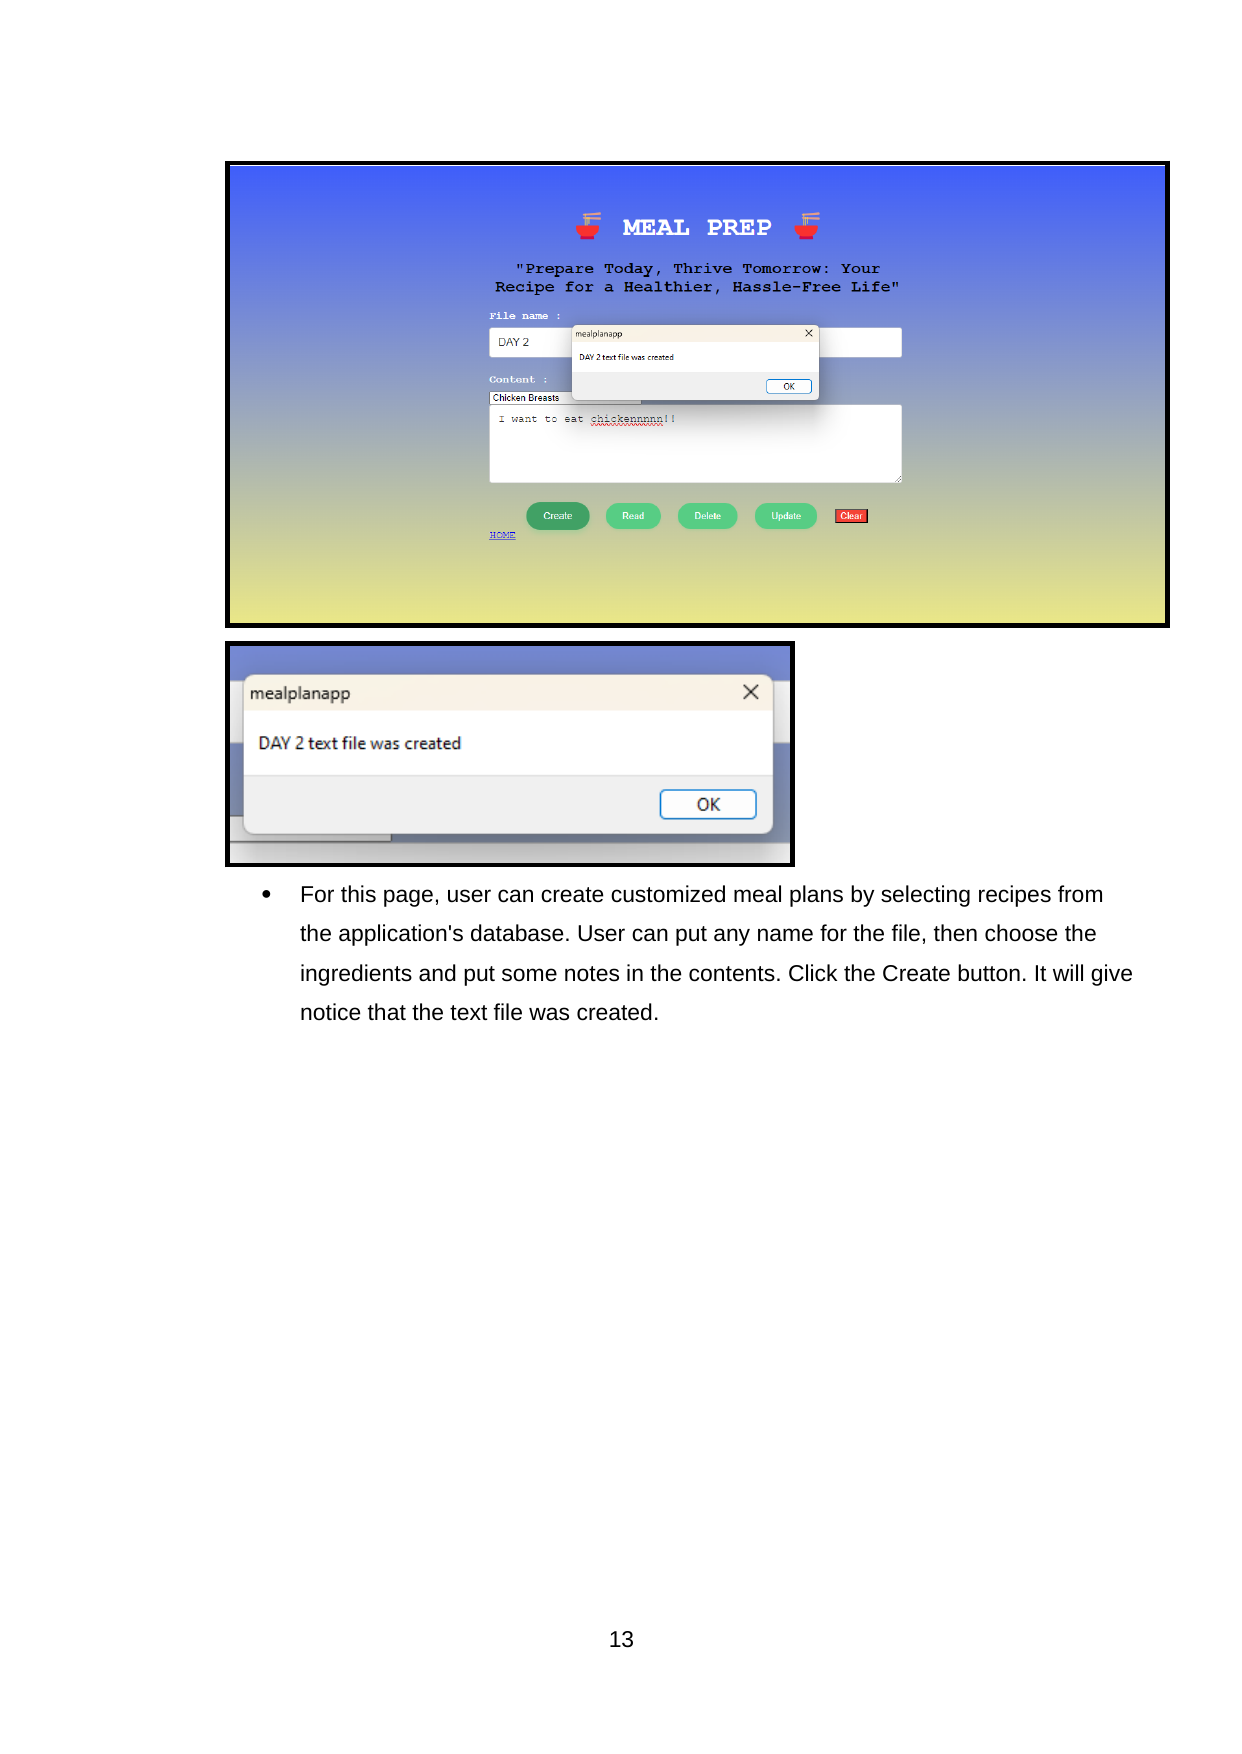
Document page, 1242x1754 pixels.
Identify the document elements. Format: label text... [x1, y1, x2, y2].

picture [230, 165, 1165, 623]
list For this page, user can create customized meal plans by selecting recipes from the application's database. User can put any name for the file, then choose the ingredients and put some notes in the contents. Click the Create button. It will give notice that the text file was created. [262, 881, 1134, 1025]
picture [230, 646, 790, 863]
